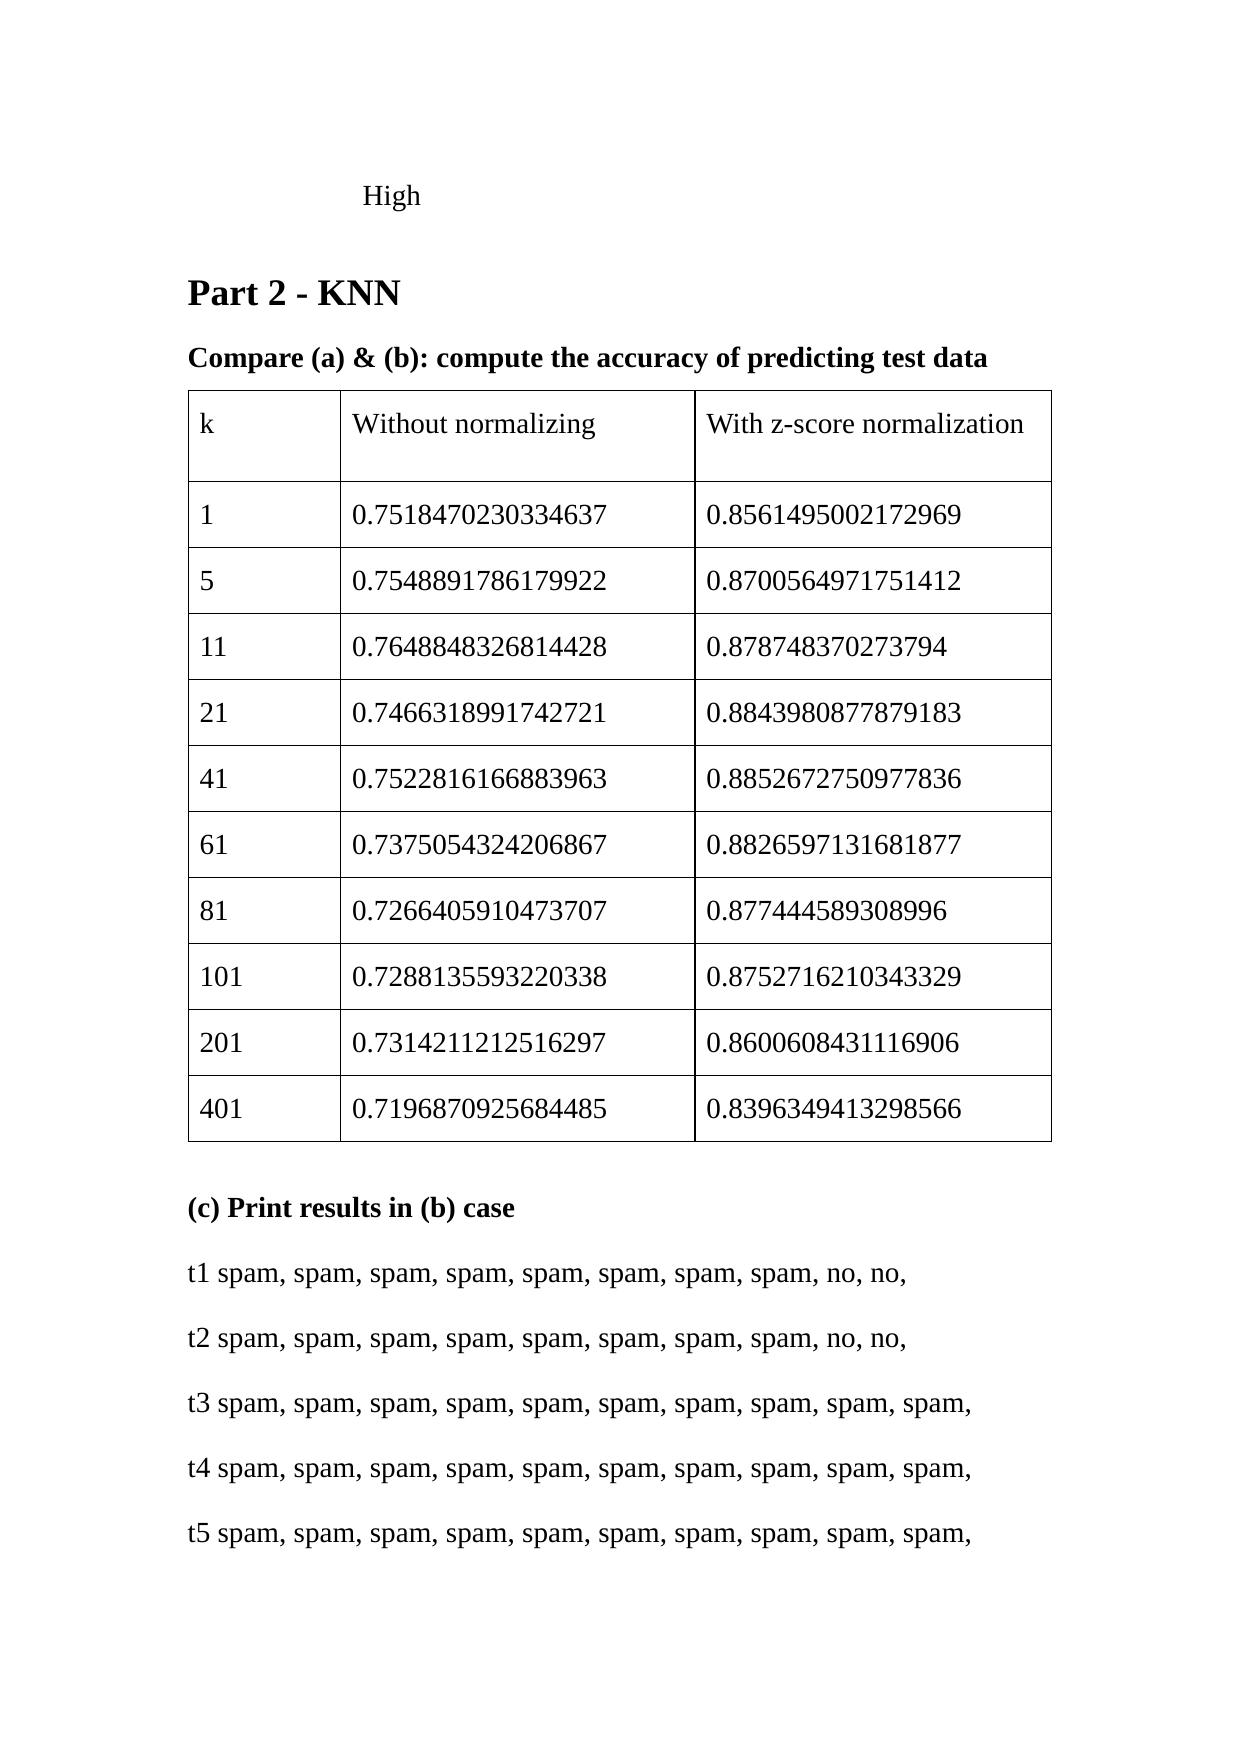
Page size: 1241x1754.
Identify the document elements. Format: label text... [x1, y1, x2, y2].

table_cell 0.7518470230334637 [341, 482, 694, 547]
table_cell 201 [189, 1010, 340, 1075]
table_cell 0.8852672750977836 [696, 746, 1051, 811]
table_cell 0.7648848326814428 [341, 614, 694, 679]
table_cell 0.8561495002172969 [696, 482, 1051, 547]
table_header With z-score normalization [696, 391, 1051, 481]
table_cell 41 [189, 746, 340, 811]
text High [187, 162, 1053, 227]
table_cell 0.7522816166883963 [341, 746, 694, 811]
table_cell 5 [189, 548, 340, 613]
text t5 spam, spam, spam, spam, spam, spam, spam, spam, spam, spam, [187, 1499, 1053, 1564]
text Part 2 - KNN [187, 259, 1053, 324]
table_cell 61 [189, 812, 340, 877]
text t2 spam, spam, spam, spam, spam, spam, spam, spam, no, no, [187, 1304, 1053, 1369]
text (c) Print results in (b) case [187, 1174, 1053, 1239]
table_cell 401 [189, 1076, 340, 1141]
table_header Without normalizing [341, 391, 694, 481]
table_cell 0.8752716210343329 [696, 944, 1051, 1009]
table_cell 0.7548891786179922 [341, 548, 694, 613]
text t4 spam, spam, spam, spam, spam, spam, spam, spam, spam, spam, [187, 1434, 1053, 1499]
table_cell 0.878748370273794 [696, 614, 1051, 679]
table_cell 0.7196870925684485 [341, 1076, 694, 1141]
table_cell 21 [189, 680, 340, 745]
text t1 spam, spam, spam, spam, spam, spam, spam, spam, no, no, [187, 1239, 1053, 1304]
table_cell 1 [189, 482, 340, 547]
table_cell 0.877444589308996 [696, 878, 1051, 943]
table_cell 81 [189, 878, 340, 943]
table_cell 0.7288135593220338 [341, 944, 694, 1009]
table_cell 0.8843980877879183 [696, 680, 1051, 745]
table_cell 0.7266405910473707 [341, 878, 694, 943]
table_cell 0.8826597131681877 [696, 812, 1051, 877]
table_cell 101 [189, 944, 340, 1009]
table_cell 0.7375054324206867 [341, 812, 694, 877]
table_cell 0.8700564971751412 [696, 548, 1051, 613]
table_header k [189, 391, 340, 481]
table_cell 0.7466318991742721 [341, 680, 694, 745]
table_cell 0.8600608431116906 [696, 1010, 1051, 1075]
table_cell 0.7314211212516297 [341, 1010, 694, 1075]
table_cell 11 [189, 614, 340, 679]
table_cell 0.8396349413298566 [696, 1076, 1051, 1141]
text Compare (a) & (b): compute the accuracy of predicting test data [187, 324, 1053, 389]
text t3 spam, spam, spam, spam, spam, spam, spam, spam, spam, spam, [187, 1369, 1053, 1434]
